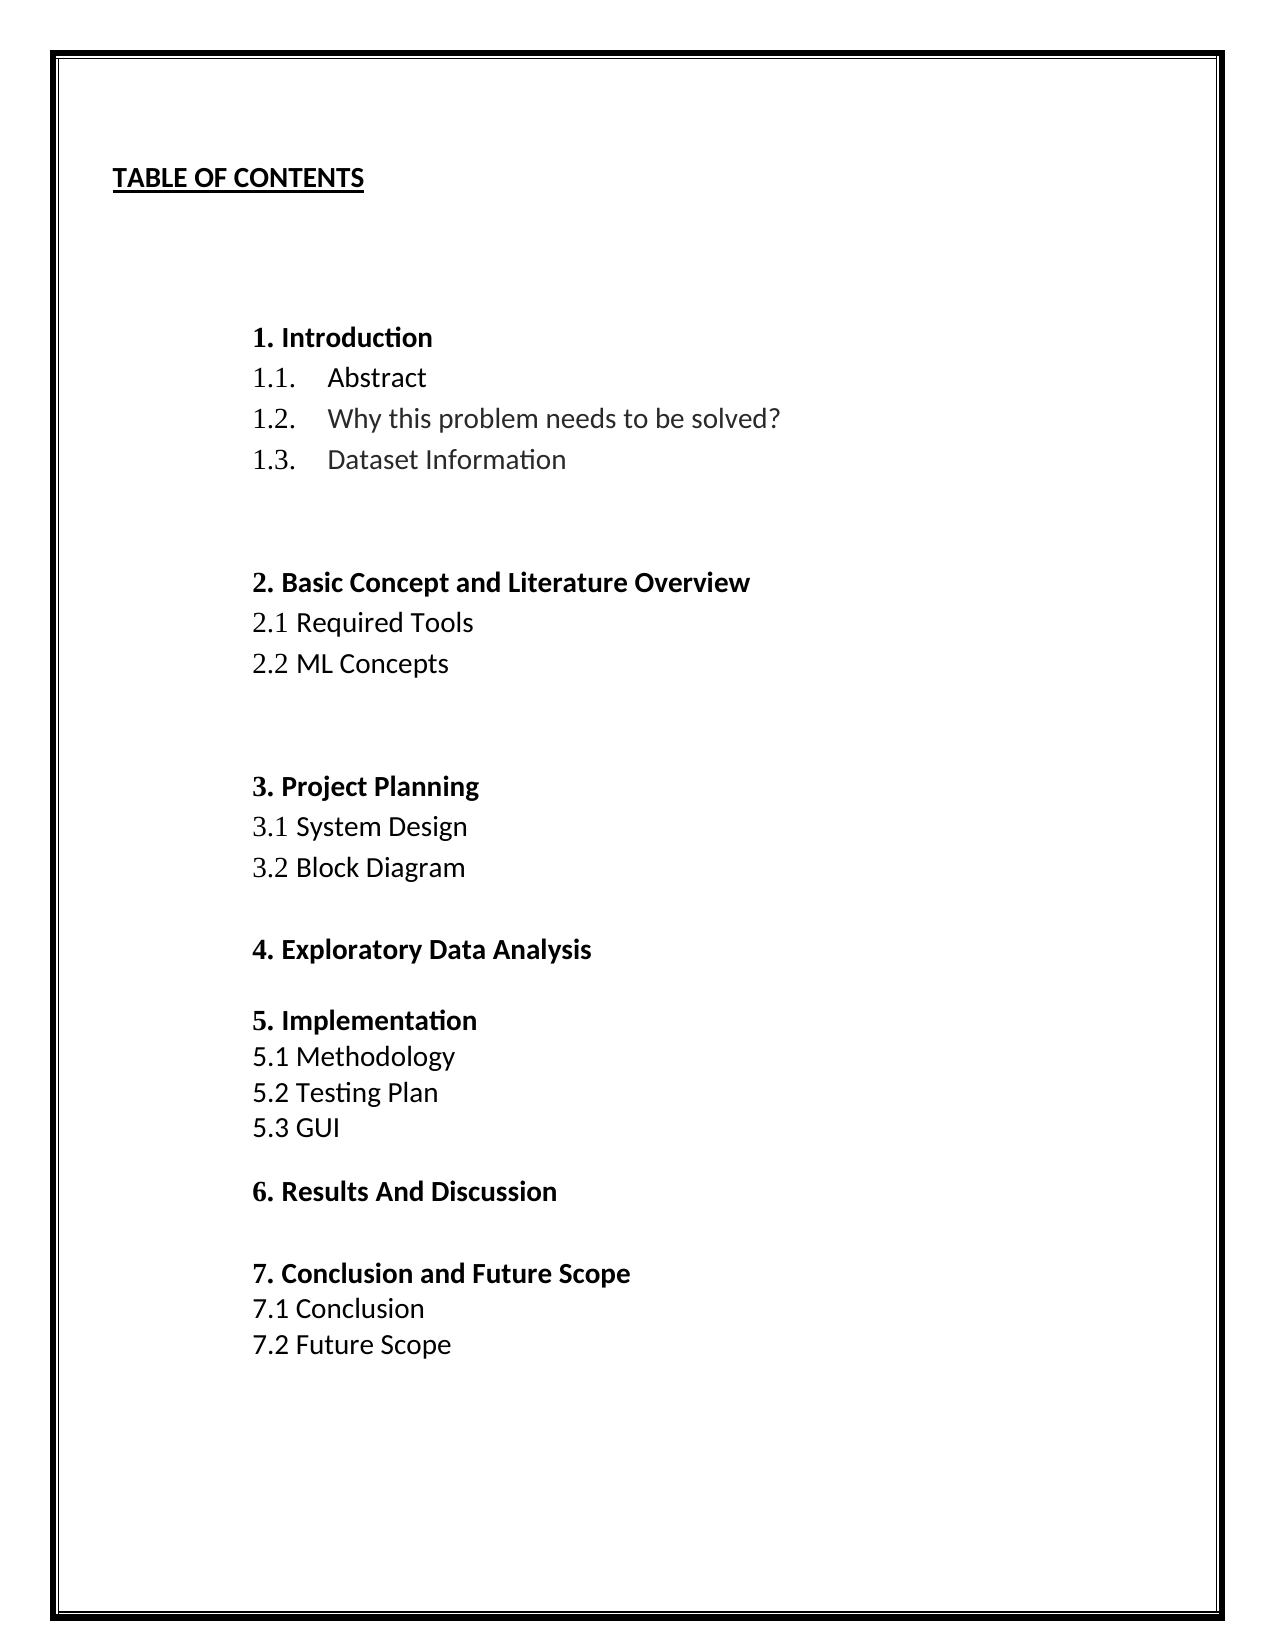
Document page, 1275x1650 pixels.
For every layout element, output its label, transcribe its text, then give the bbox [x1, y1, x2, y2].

subtitle Results And Discussion [252, 1173, 1175, 1208]
subtitle 5.1 Methodology [102, 1038, 1175, 1074]
list Abstract [252, 359, 1175, 395]
list 7.2 Future Scope [252, 1326, 1175, 1362]
list ML Concepts [252, 645, 1175, 681]
subtitle Exploratory Data Analysis [252, 931, 1175, 967]
list Conclusion and Future Scope [252, 1255, 1175, 1291]
list Dataset Information [252, 441, 1175, 477]
subtitle 5.3 GUI [102, 1109, 1175, 1145]
list Block Diagram [252, 849, 1175, 885]
list 7.1 Conclusion [252, 1291, 1175, 1326]
subtitle Basic Concept and Literature Overview [252, 564, 1175, 599]
subtitle Implementation [252, 1002, 1175, 1038]
text TABLE OF CONTENTS [112, 159, 1175, 195]
subtitle Project Planning [252, 768, 1175, 803]
list Why this problem needs to be solved? [252, 400, 1175, 436]
list Introduction [252, 319, 1175, 354]
list System Design [252, 808, 1175, 844]
subtitle 5.2 Testing Plan [102, 1074, 1175, 1109]
list Required Tools [252, 604, 1175, 640]
